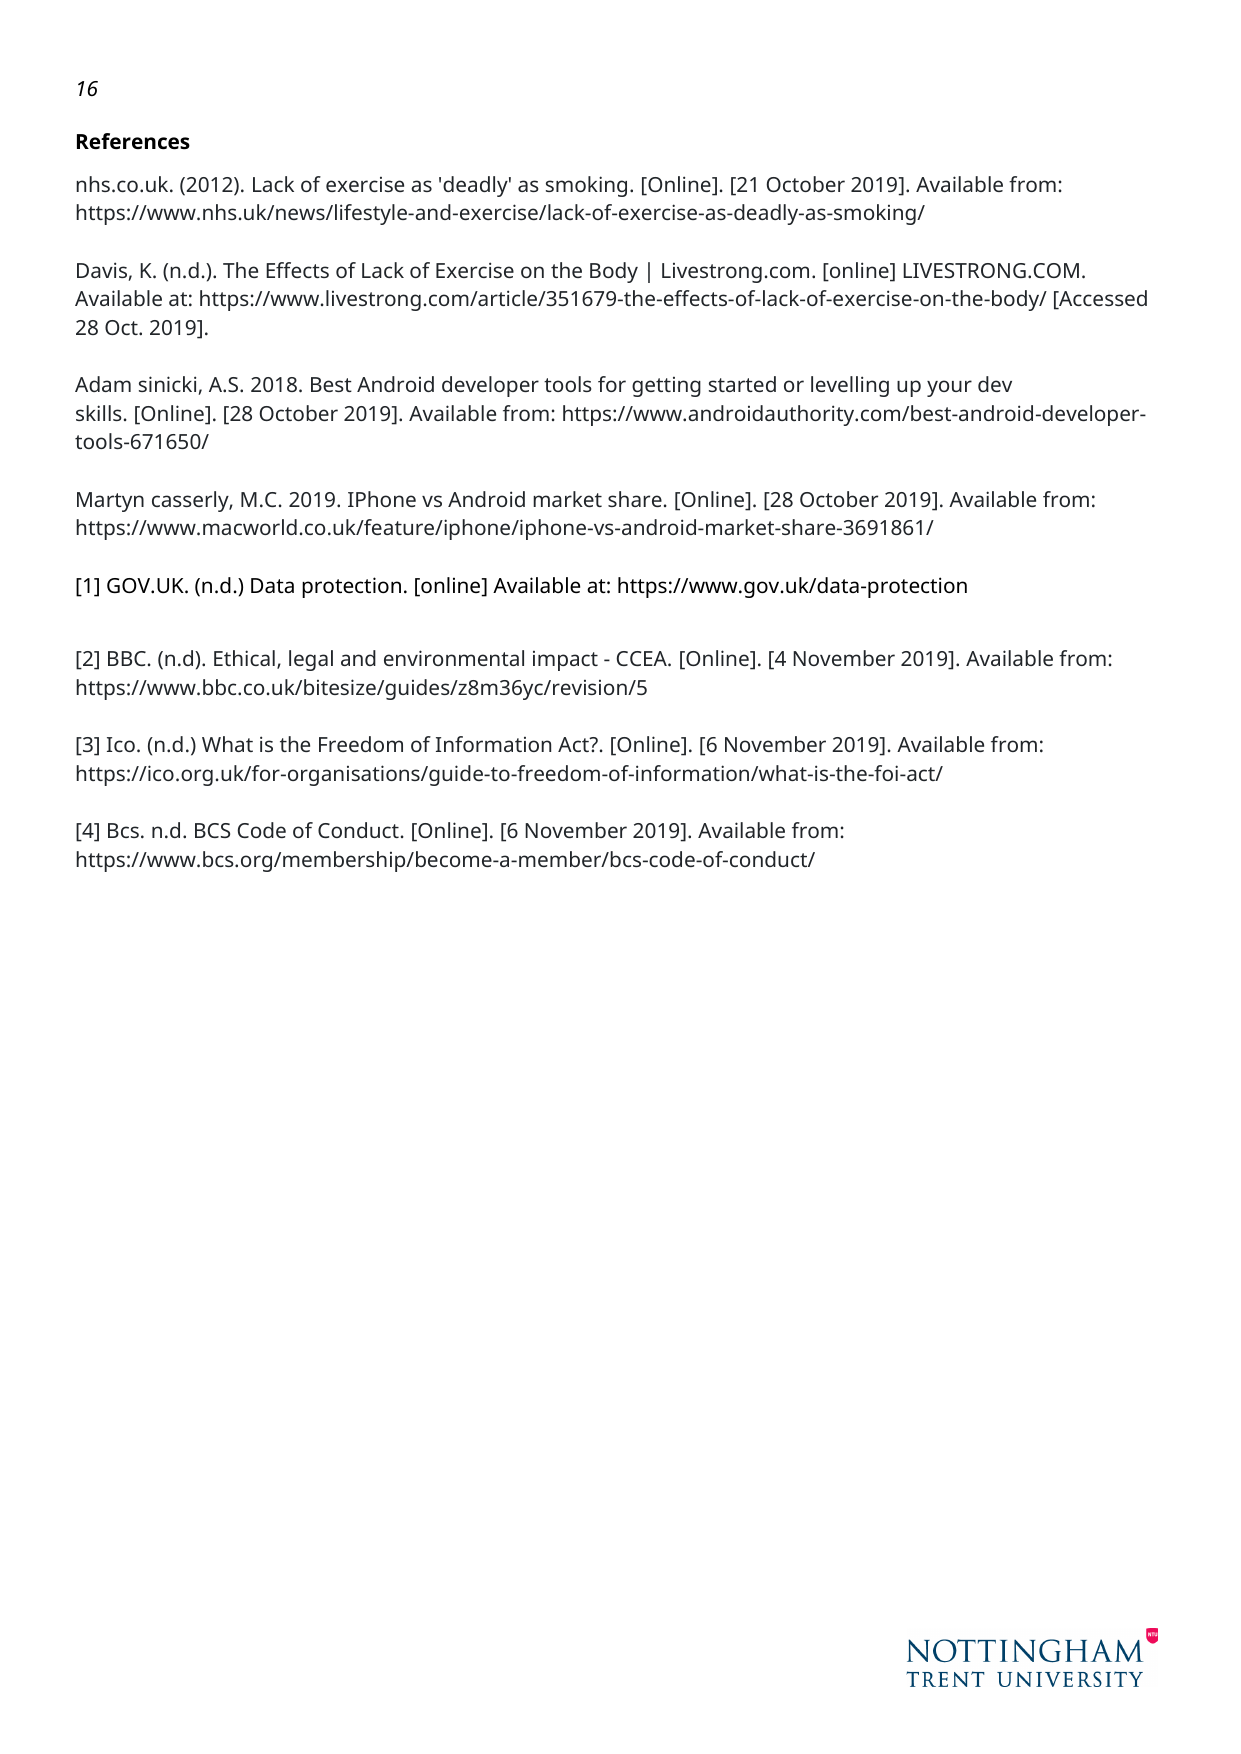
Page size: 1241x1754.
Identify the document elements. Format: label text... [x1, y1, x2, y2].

text [3] Ico. (n.d.) What is the Freedom of Information Act?. [Online]. [6 November 2019]. Available from: https://ico.org.uk/for-organisations/guide-to-freedom-of-information/what-is-the-foi-act/ [75, 731, 1165, 787]
text Adam sinicki, A.S. 2018. Best Android developer tools for getting started or levelling up your dev skills. [Online]. [28 October 2019]. Available from: https://www.androidauthority.com/best-android-developer-tools-671650/ [75, 370, 1165, 456]
subtitle References [75, 127, 1165, 156]
text [2] BBC. (n.d). Ethical, legal and environmental impact - CCEA. [Online]. [4 November 2019]. Available from: https://www.bbc.co.uk/bitesize/guides/z8m36yc/revision/5 [75, 644, 1165, 701]
text Martyn casserly, M.C. 2019. IPhone vs Android market share. [Online]. [28 October 2019]. Available from: https://www.macworld.co.uk/feature/iphone/iphone-vs-android-market-share-3691861/ [75, 485, 1165, 542]
text Davis, K. (n.d.). The Effects of Lack of Exercise on the Body | Livestrong.com. [online] LIVESTRONG.COM. Available at: https://www.livestrong.com/article/351679-the-effects-of-lack-of-exercise-on-the-body/ [Accessed 28 Oct. 2019]. [75, 256, 1165, 341]
picture [906, 1628, 1158, 1687]
text [4] Bcs. n.d. BCS Code of Conduct. [Online]. [6 November 2019]. Available from: https://www.bcs.org/membership/become-a-member/bcs-code-of-conduct/ [75, 817, 1165, 873]
text [1] GOV.UK. (n.d.) Data protection. [online] Available at: https://www.gov.uk/data-protection [75, 571, 1165, 599]
text nhs.co.uk. (2012). Lack of exercise as 'deadly' as smoking. [Online]. [21 October 2019]. Available from: https://www.nhs.uk/news/lifestyle-and-exercise/lack-of-exercise-as-deadly-as-smoking/ [75, 170, 1165, 227]
